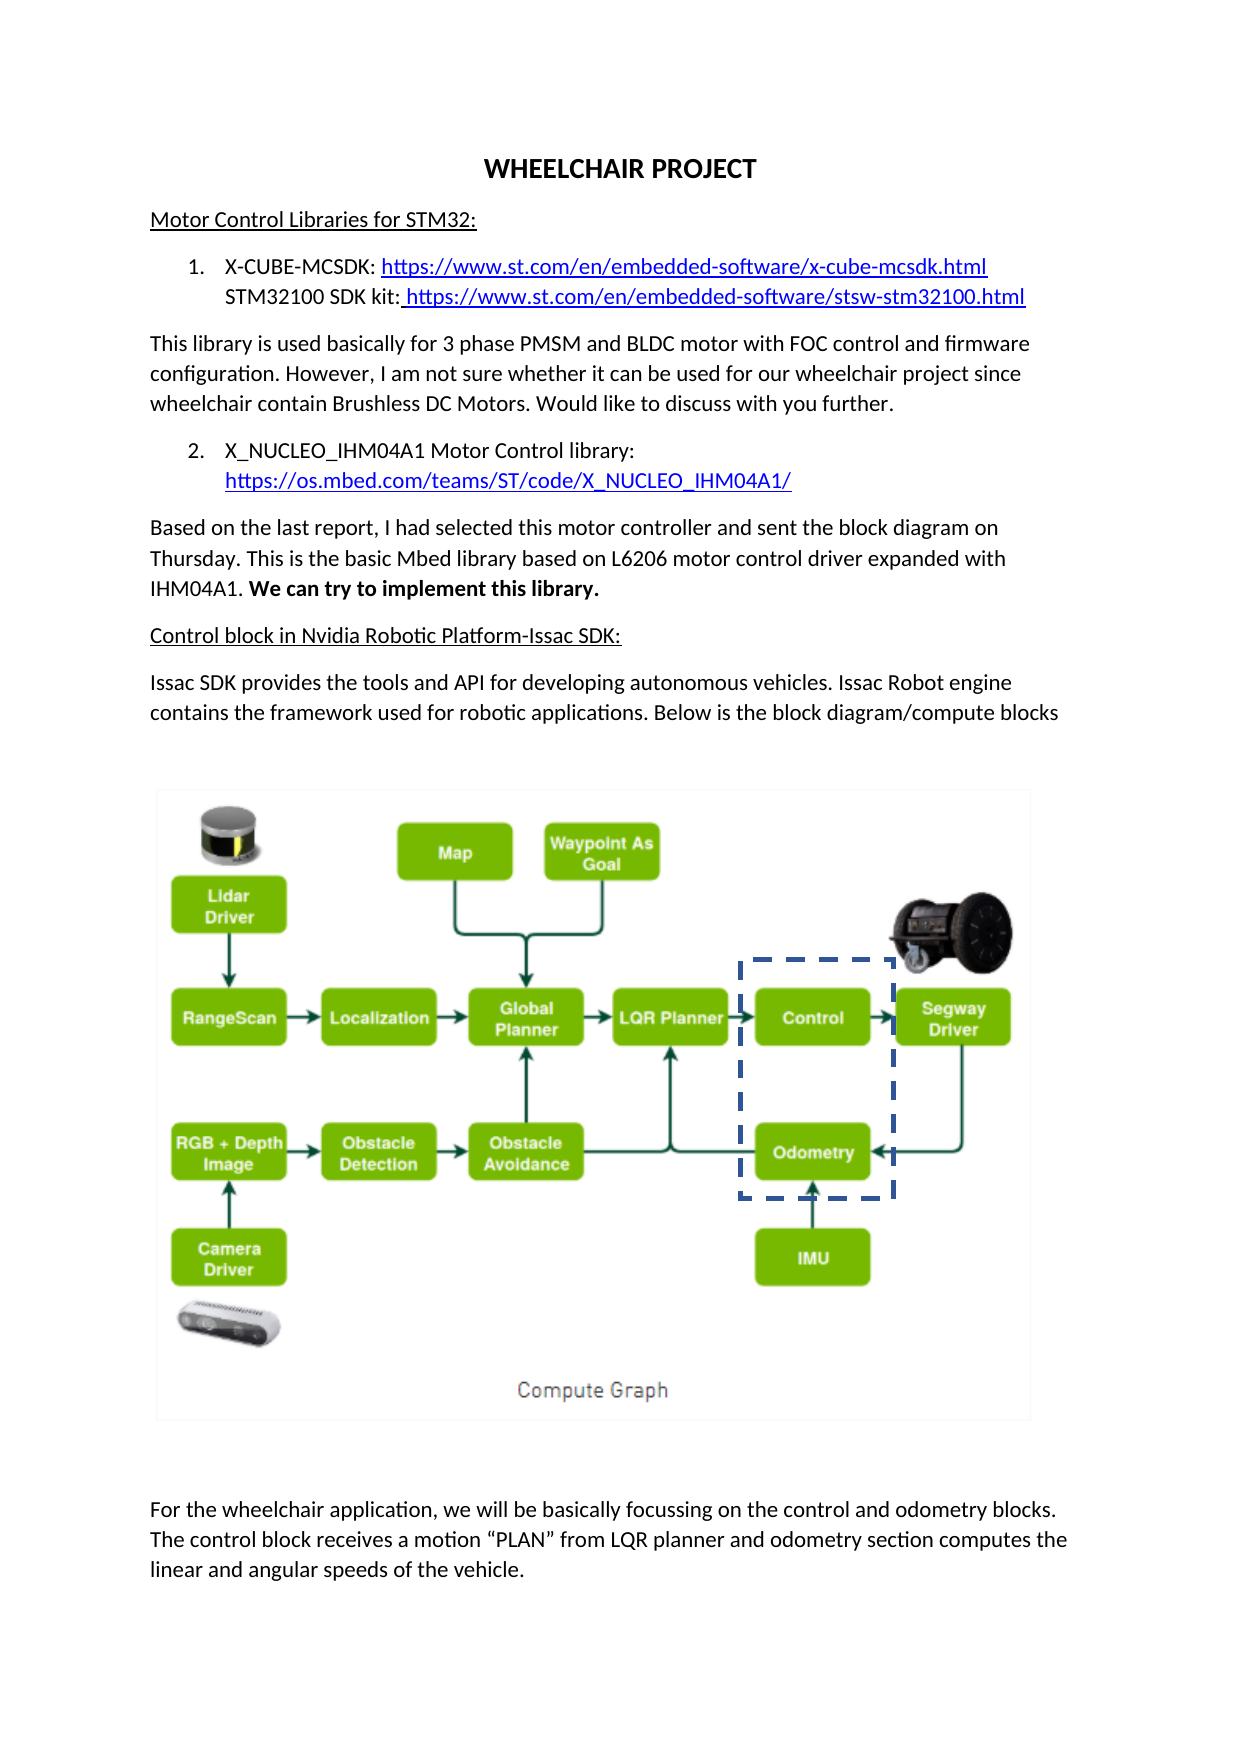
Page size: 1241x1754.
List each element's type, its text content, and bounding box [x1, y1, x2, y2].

text Control block in Nvidia Robotic Platform-Issac SDK: [150, 621, 1090, 649]
list STM32100 SDK kit: https://www.st.com/en/embedded-software/stsw-stm32100.html [225, 282, 1090, 310]
list X-CUBE-MCSDK: https://www.st.com/en/embedded-software/x-cube-mcsdk.html [187, 252, 1090, 280]
text Issac SDK provides the tools and API for developing autonomous vehicles. Issac Robot engine contains the framework used for robotic applications. Below is the block diagram/compute blocks [150, 668, 1090, 726]
picture [150, 744, 1047, 1429]
text Motor Control Libraries for STM32: [150, 205, 1090, 233]
text For the wheelchair application, we will be basically focussing on the control and odometry blocks. The control block receives a motion “PLAN” from LQR planner and odometry section computes the linear and angular speeds of the vehicle. [150, 1495, 1090, 1583]
text WHEELCHAIR PROJECT [150, 150, 1090, 186]
text This library is used basically for 3 phase PMSM and BLDC motor with FOC control and firmware configuration. However, I am not sure whether it can be used for our wheelchair project since wheelchair contain Brushless DC Motors. Would like to discuss with you further. [150, 329, 1090, 417]
list X_NUCLEO_IHM04A1 Motor Control library: https://os.mbed.com/teams/ST/code/X_NUCLEO_IHM04A1/ [187, 436, 1090, 494]
text Based on the last report, I had selected this motor controller and sent the block diagram on Thursday. This is the basic Mbed library based on L6206 motor control driver expanded with IHM04A1. We can try to implement this library. [150, 513, 1090, 602]
